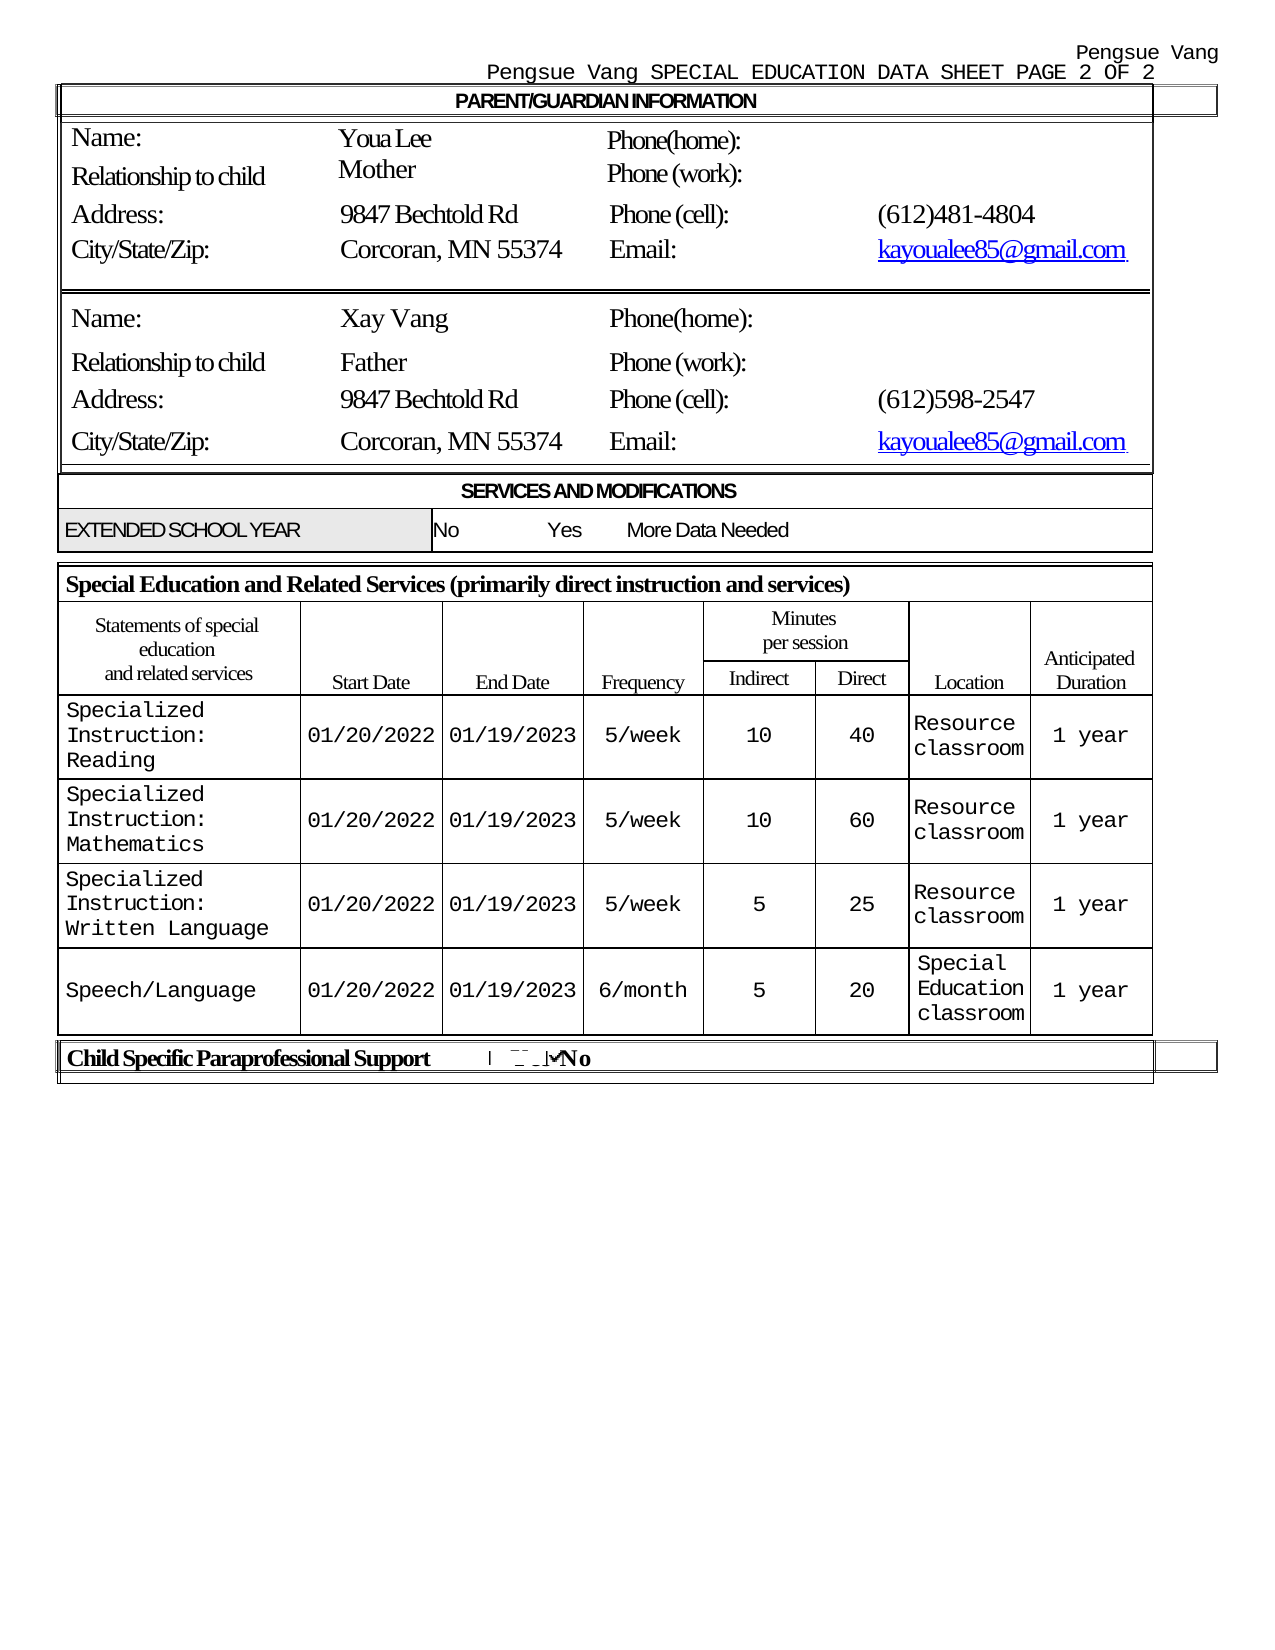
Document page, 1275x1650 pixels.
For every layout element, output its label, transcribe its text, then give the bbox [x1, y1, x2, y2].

text Pengsue Vang [57, 42, 1220, 64]
table_cell 01/19/2023 [443, 949, 583, 1034]
table_cell Specialized Instruction: Mathematics [59, 780, 300, 863]
table_cell Resource classroom [910, 864, 1030, 947]
table_cell 10 [704, 780, 815, 863]
table_cell 01/20/2022 [301, 780, 442, 863]
picture [473, 1051, 563, 1065]
table_cell Minutes per session [704, 602, 908, 660]
table_cell 20 [816, 949, 908, 1034]
table_cell 01/20/2022 [301, 949, 442, 1034]
table_cell Specialized Instruction: Reading [59, 696, 300, 778]
table_cell Statements of special education and related services [59, 602, 300, 694]
table_cell 1 year [1031, 949, 1152, 1034]
table_cell 5 [704, 864, 815, 947]
table_cell 01/20/2022 [301, 864, 442, 947]
table_header Special Education and Related Services (primarily direct instruction and services) [59, 567, 1152, 601]
table_cell 60 [816, 780, 908, 863]
table_cell 5 [704, 949, 815, 1034]
table_cell No Yes More Data Needed [433, 509, 1152, 551]
table_cell Anticipated Duration [1031, 602, 1152, 694]
table_cell 5/week [584, 864, 703, 947]
table_cell 10 [704, 696, 815, 778]
table_cell 6/month [584, 949, 703, 1034]
table_cell 01/19/2023 [443, 780, 583, 863]
table_cell Resource classroom [910, 696, 1030, 778]
table_cell Speech/Language [59, 949, 300, 1034]
table_cell Direct [816, 662, 908, 694]
table_cell 01/19/2023 [443, 864, 583, 947]
table_cell Special Education classroom [910, 949, 1030, 1034]
table_cell 1 year [1031, 780, 1152, 863]
table_cell 40 [816, 696, 908, 778]
table_cell Location [910, 602, 1030, 694]
table_header SERVICES AND MODIFICATIONS [59, 475, 1152, 508]
table_cell 1 year [1031, 696, 1152, 778]
table_cell 01/19/2023 [443, 696, 583, 778]
table_cell Start Date [301, 602, 442, 694]
table_cell End Date [443, 602, 583, 694]
table_cell Frequency [584, 602, 703, 694]
text Pengsue Vang SPECIAL EDUCATION DATA SHEET PAGE 2 OF 2 [57, 64, 1157, 83]
table_cell Specialized Instruction: Written Language [59, 864, 300, 947]
table_cell 5/week [584, 696, 703, 778]
table_cell 25 [816, 864, 908, 947]
table_cell 1 year [1031, 864, 1152, 947]
table_cell 01/20/2022 [301, 696, 442, 778]
table_cell Resource classroom [910, 780, 1030, 863]
table_cell Indirect [704, 662, 815, 694]
table_cell 5/week [584, 780, 703, 863]
table_cell EXTENDED SCHOOL YEAR [59, 509, 431, 551]
